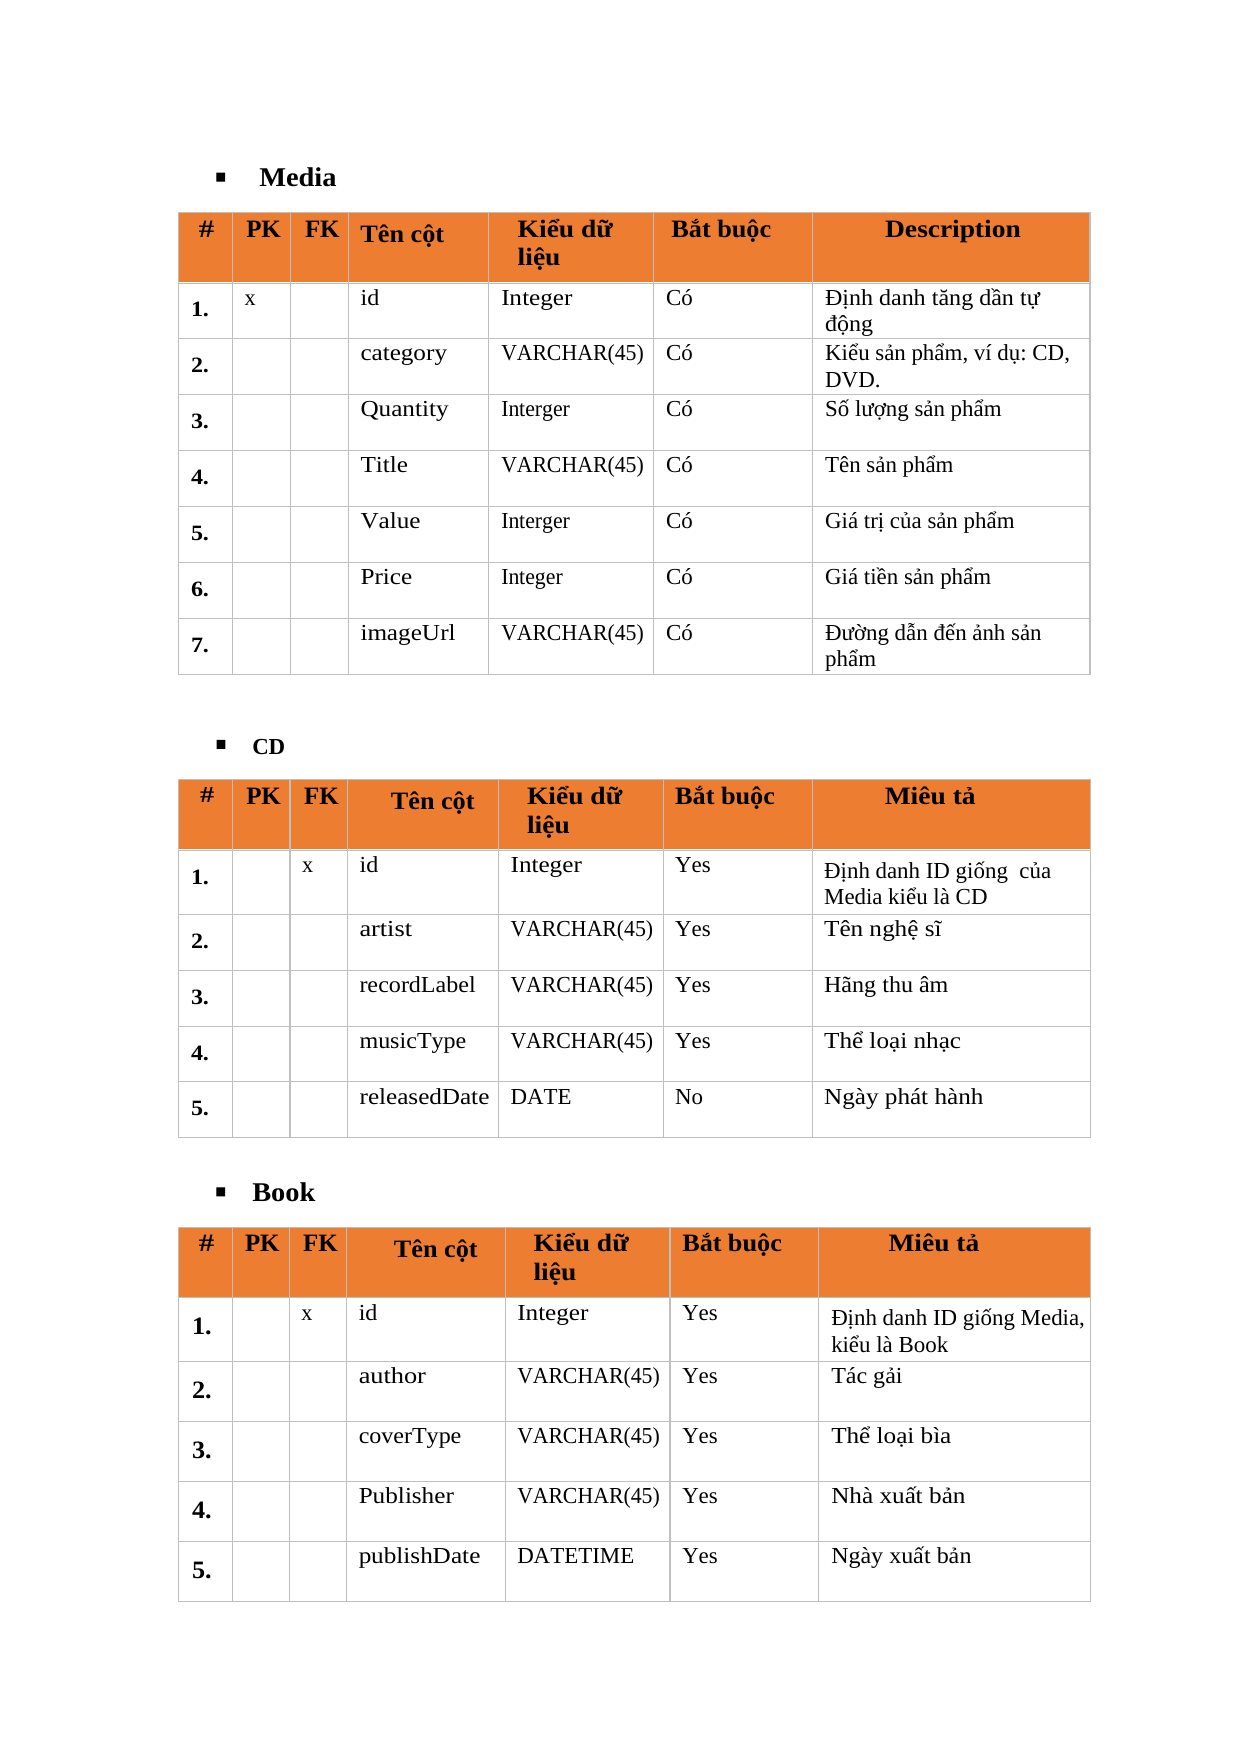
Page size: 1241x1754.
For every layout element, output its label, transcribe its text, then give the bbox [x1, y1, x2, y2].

table_cell DATE [499, 1082, 663, 1137]
table_cell [291, 915, 347, 970]
table_cell Quantity [349, 395, 488, 450]
table_cell Price [349, 563, 488, 617]
table_cell id [349, 284, 488, 338]
table_cell 3. [179, 395, 232, 450]
table_cell [291, 451, 348, 506]
table_cell [233, 451, 290, 506]
table_cell Tác gải [819, 1362, 1090, 1421]
table_cell Integer [489, 284, 653, 338]
table_cell id [347, 1298, 505, 1361]
table_cell Yes [671, 1362, 818, 1421]
table_cell Có [654, 284, 812, 338]
table_cell Có [654, 619, 812, 673]
table_cell Nhà xuất bản [819, 1482, 1090, 1541]
table_cell 1. [179, 851, 232, 914]
table_cell Title [349, 451, 488, 506]
table_header Kiểu dữ liệu [499, 780, 663, 849]
table_cell 6. [179, 563, 232, 617]
table_header Bắt buộc [671, 1228, 818, 1297]
table_cell Integer [499, 851, 663, 914]
table_cell artist [348, 915, 498, 970]
table_cell [233, 1482, 289, 1541]
table_cell Tên nghệ sĩ [813, 915, 1090, 970]
table_header Tên cột [349, 213, 488, 282]
table_cell No [664, 1082, 812, 1137]
table_cell Integer [506, 1298, 669, 1361]
list Media [214, 162, 1209, 193]
table_cell 4. [179, 451, 232, 506]
table_header FK [291, 213, 348, 282]
table_header Miêu tả [813, 780, 1090, 849]
table_cell 2. [179, 1362, 232, 1421]
table_header # [179, 780, 232, 849]
table_cell Có [654, 451, 812, 506]
table_cell [290, 1422, 346, 1481]
list Book [214, 1176, 1209, 1208]
table_cell VARCHAR(45) [489, 619, 653, 673]
table_cell DATETIME [506, 1542, 669, 1601]
table_cell Thể loại bìa [819, 1422, 1090, 1481]
table_cell Integer [489, 563, 653, 617]
table_header Kiểu dữ liệu [489, 213, 653, 282]
table_cell [233, 339, 290, 394]
table_cell 4. [179, 1482, 232, 1541]
table_cell Tên sản phẩm [813, 451, 1089, 506]
table_cell Yes [664, 971, 812, 1026]
table_cell 2. [179, 915, 232, 970]
table_cell 1. [179, 284, 232, 338]
table_header Tên cột [347, 1228, 505, 1297]
table_header Kiểu dữ liệu [506, 1228, 669, 1297]
table_header PK [233, 780, 289, 849]
table_cell Value [349, 507, 488, 562]
table_cell Publisher [347, 1482, 505, 1541]
table_cell Yes [671, 1482, 818, 1541]
table_cell Kiểu sản phẩm, ví dụ: CD, DVD. [813, 339, 1089, 394]
table_cell recordLabel [348, 971, 498, 1026]
table_cell 2. [179, 339, 232, 394]
table_cell Yes [664, 851, 812, 914]
table_cell [233, 507, 290, 562]
table_cell VARCHAR(45) [499, 1027, 663, 1081]
table_cell [291, 1027, 347, 1081]
table_cell VARCHAR(45) [506, 1482, 669, 1541]
table_cell [233, 1082, 289, 1137]
table_cell [291, 507, 348, 562]
table_cell [233, 1422, 289, 1481]
table_cell Interger [489, 395, 653, 450]
list CD [214, 733, 1209, 760]
table_cell x [233, 284, 290, 338]
table_cell Giá trị của sản phẩm [813, 507, 1089, 562]
table_cell VARCHAR(45) [489, 451, 653, 506]
table_header Bắt buộc [664, 780, 812, 849]
table_cell [233, 619, 290, 673]
table_cell Đường dẫn đến ảnh sản phẩm [813, 619, 1089, 673]
table_cell Có [654, 395, 812, 450]
table_cell 1. [179, 1298, 232, 1361]
table_cell 5. [179, 507, 232, 562]
table_cell 7. [179, 619, 232, 673]
table_cell publishDate [347, 1542, 505, 1601]
table_cell VARCHAR(45) [499, 915, 663, 970]
table_cell 4. [179, 1027, 232, 1081]
table_cell [290, 1542, 346, 1601]
table_cell Ngày xuất bản [819, 1542, 1090, 1601]
table_cell Yes [671, 1422, 818, 1481]
table_cell Có [654, 563, 812, 617]
table_cell Yes [671, 1542, 818, 1601]
table_cell 3. [179, 1422, 232, 1481]
table_cell VARCHAR(45) [499, 971, 663, 1026]
table_cell Định danh tăng dần tự động [813, 284, 1089, 338]
table_cell [233, 1298, 289, 1361]
table_header Description [813, 213, 1089, 282]
table_cell category [349, 339, 488, 394]
table_header Miêu tả [819, 1228, 1090, 1297]
table_cell [233, 915, 289, 970]
table_cell [233, 563, 290, 617]
table_header FK [290, 1228, 346, 1297]
table_header Bắt buộc [654, 213, 812, 282]
table_cell coverType [347, 1422, 505, 1481]
table_header Tên cột [348, 780, 498, 849]
table_cell Có [654, 339, 812, 394]
table_cell Yes [664, 1027, 812, 1081]
table_cell author [347, 1362, 505, 1421]
table_cell Interger [489, 507, 653, 562]
table_cell Có [654, 507, 812, 562]
table_cell [291, 284, 348, 338]
table_cell [290, 1482, 346, 1541]
table_cell [291, 563, 348, 617]
table_header PK [233, 1228, 289, 1297]
table_cell [233, 851, 289, 914]
table_cell id [348, 851, 498, 914]
table_cell [233, 395, 290, 450]
table_cell Yes [671, 1298, 818, 1361]
table_cell VARCHAR(45) [489, 339, 653, 394]
table_cell musicType [348, 1027, 498, 1081]
table_cell 3. [179, 971, 232, 1026]
table_cell [291, 395, 348, 450]
table_cell Hãng thu âm [813, 971, 1090, 1026]
table_cell [233, 1027, 289, 1081]
table_cell [291, 339, 348, 394]
table_cell [291, 1082, 347, 1137]
table_cell VARCHAR(45) [506, 1362, 669, 1421]
table_cell imageUrl [349, 619, 488, 673]
table_cell Yes [664, 915, 812, 970]
table_cell Định danh ID giống của Media kiểu là CD [813, 851, 1090, 914]
table_header FK [291, 780, 347, 849]
table_cell Định danh ID giống Media, kiểu là Book [819, 1298, 1090, 1361]
table_cell 5. [179, 1542, 232, 1601]
table_cell releasedDate [348, 1082, 498, 1137]
table_cell Ngày phát hành [813, 1082, 1090, 1137]
table_cell [291, 971, 347, 1026]
table_cell Thể loại nhạc [813, 1027, 1090, 1081]
table_cell x [290, 1298, 346, 1361]
table_cell Số lượng sản phẩm [813, 395, 1089, 450]
table_cell x [291, 851, 347, 914]
table_header PK [233, 213, 290, 282]
table_cell [290, 1362, 346, 1421]
table_cell [233, 971, 289, 1026]
table_cell [233, 1362, 289, 1421]
table_cell [233, 1542, 289, 1601]
table_cell Giá tiền sản phẩm [813, 563, 1089, 617]
table_cell [291, 619, 348, 673]
table_header # [179, 213, 232, 282]
table_cell 5. [179, 1082, 232, 1137]
table_header # [179, 1228, 232, 1297]
table_cell VARCHAR(45) [506, 1422, 669, 1481]
